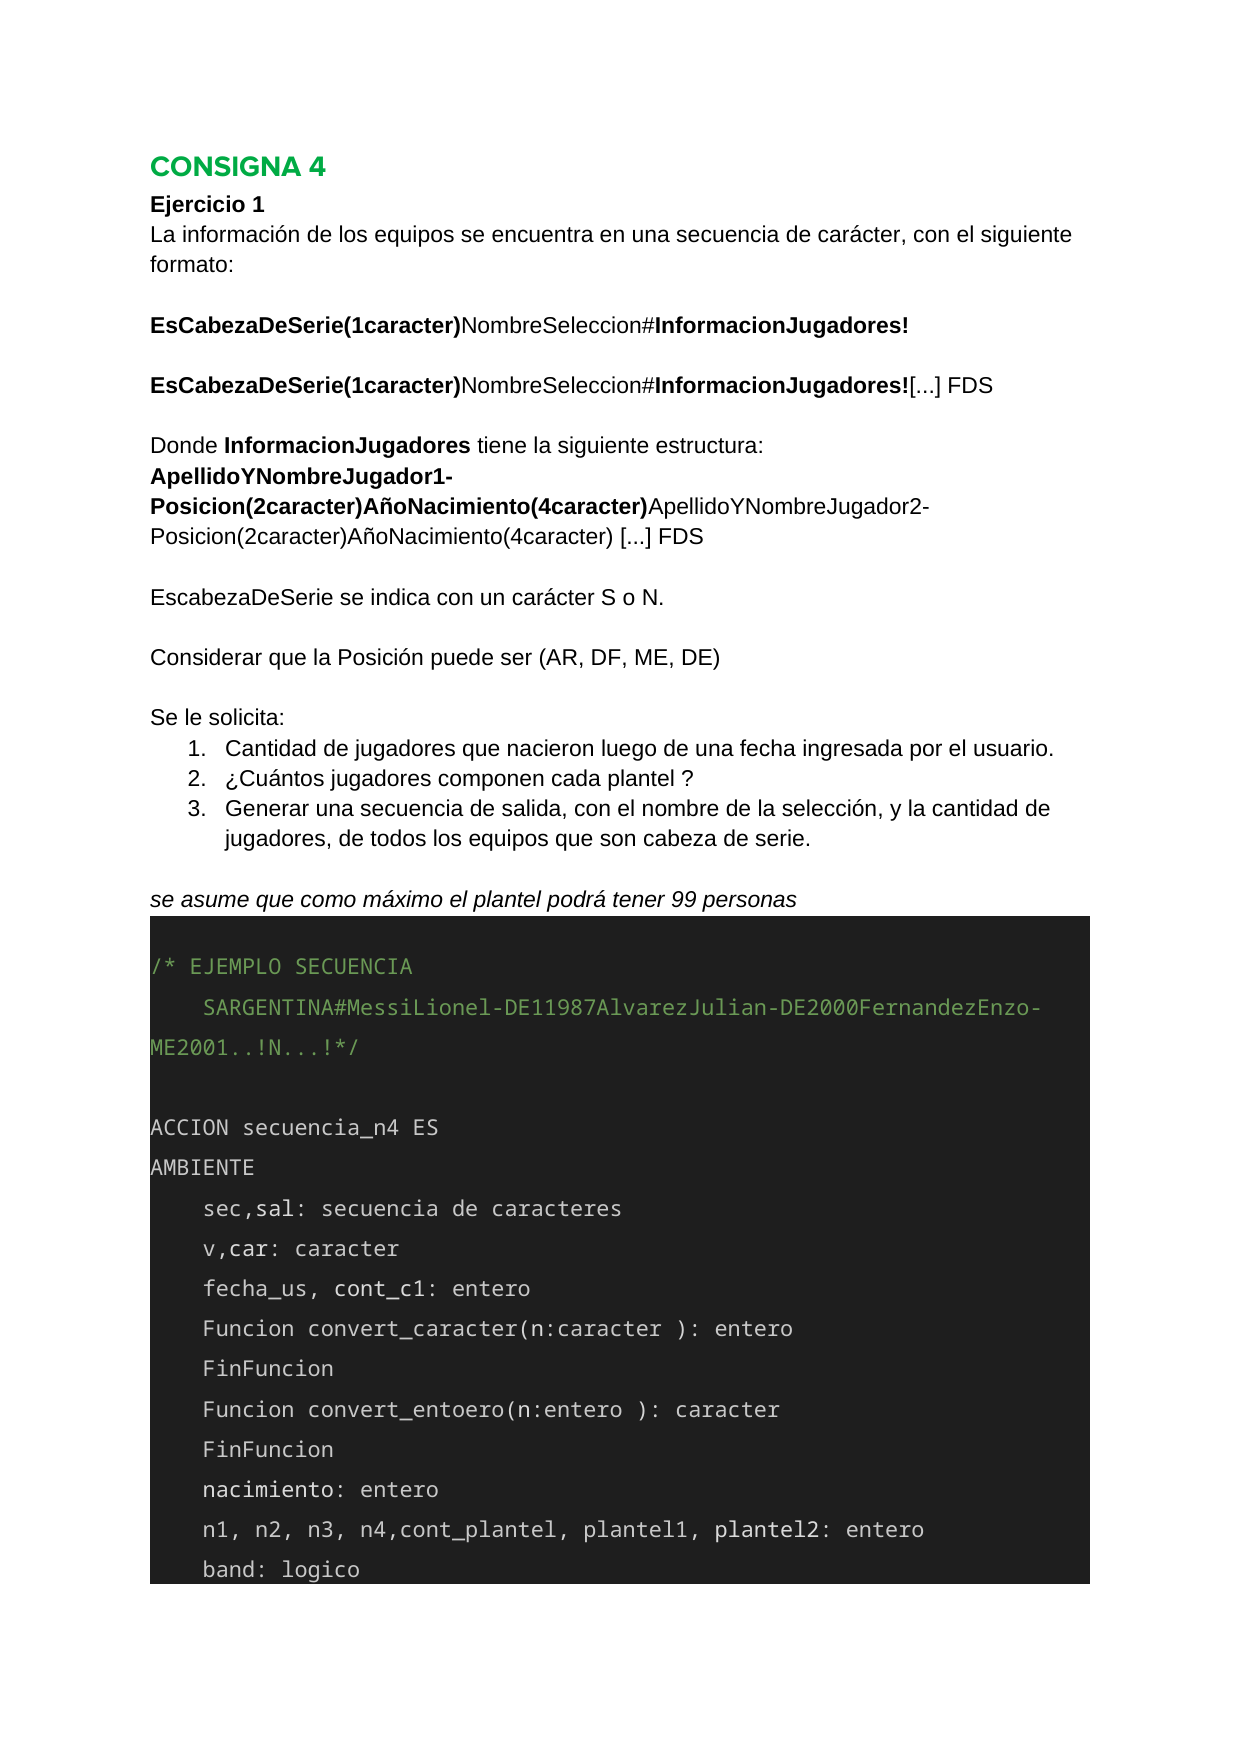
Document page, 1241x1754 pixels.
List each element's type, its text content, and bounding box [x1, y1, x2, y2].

text v,car: caracter [150, 1233, 1090, 1263]
text EsCabezaDeSerie(1caracter)NombreSeleccion#InformacionJugadores![...] FDS [150, 372, 1090, 398]
list ¿Cuántos jugadores componen cada plantel ? [187, 765, 1090, 791]
text Considerar que la Posición puede ser (AR, DF, ME, DE) [150, 644, 1090, 670]
text La información de los equipos se encuentra en una secuencia de carácter, con el siguiente formato: [150, 221, 1090, 278]
text EscabezaDeSerie se indica con un carácter S o N. [150, 583, 1090, 610]
text FinFuncion [150, 1434, 1090, 1464]
text /* EJEMPLO SECUENCIA [150, 951, 1090, 981]
text fecha_us, cont_c1: entero [150, 1273, 1090, 1303]
text band: logico [150, 1554, 1090, 1584]
text Donde InformacionJugadores tiene la siguiente estructura: [150, 432, 1090, 459]
text Funcion convert_entoero(n:entero ): caracter [150, 1394, 1090, 1423]
text Funcion convert_caracter(n:caracter ): entero [150, 1313, 1090, 1343]
text sec,sal: secuencia de caracteres [150, 1193, 1090, 1222]
text nacimiento: entero [150, 1474, 1090, 1504]
text ACCION secuencia_n4 ES [150, 1112, 1090, 1142]
list Cantidad de jugadores que nacieron luego de una fecha ingresada por el usuario. [187, 734, 1090, 761]
text ApellidoYNombreJugador1-Posicion(2caracter)AñoNacimiento(4caracter)ApellidoYNombreJugador2-Posicion(2caracter)AñoNacimiento(4caracter) [...] FDS [150, 463, 1090, 549]
text CONSIGNA 4 [150, 150, 1090, 186]
text SARGENTINA#MessiLionel-DE11987AlvarezJulian-DE2000FernandezEnzo-ME2001..!N...!*/ [150, 992, 1090, 1062]
text AMBIENTE [150, 1152, 1090, 1182]
text EsCabezaDeSerie(1caracter)NombreSeleccion#InformacionJugadores! [150, 312, 1090, 338]
text n1, n2, n3, n4,cont_plantel, plantel1, plantel2: entero [150, 1514, 1090, 1544]
text Se le solicita: [150, 704, 1090, 731]
text Ejercicio 1 [150, 191, 1090, 217]
text se asume que como máximo el plantel podrá tener 99 personas [150, 886, 1090, 912]
text FinFuncion [150, 1353, 1090, 1383]
list Generar una secuencia de salida, con el nombre de la selección, y la cantidad de jugadores, de todos los equipos que son cabeza de serie. [187, 795, 1090, 852]
